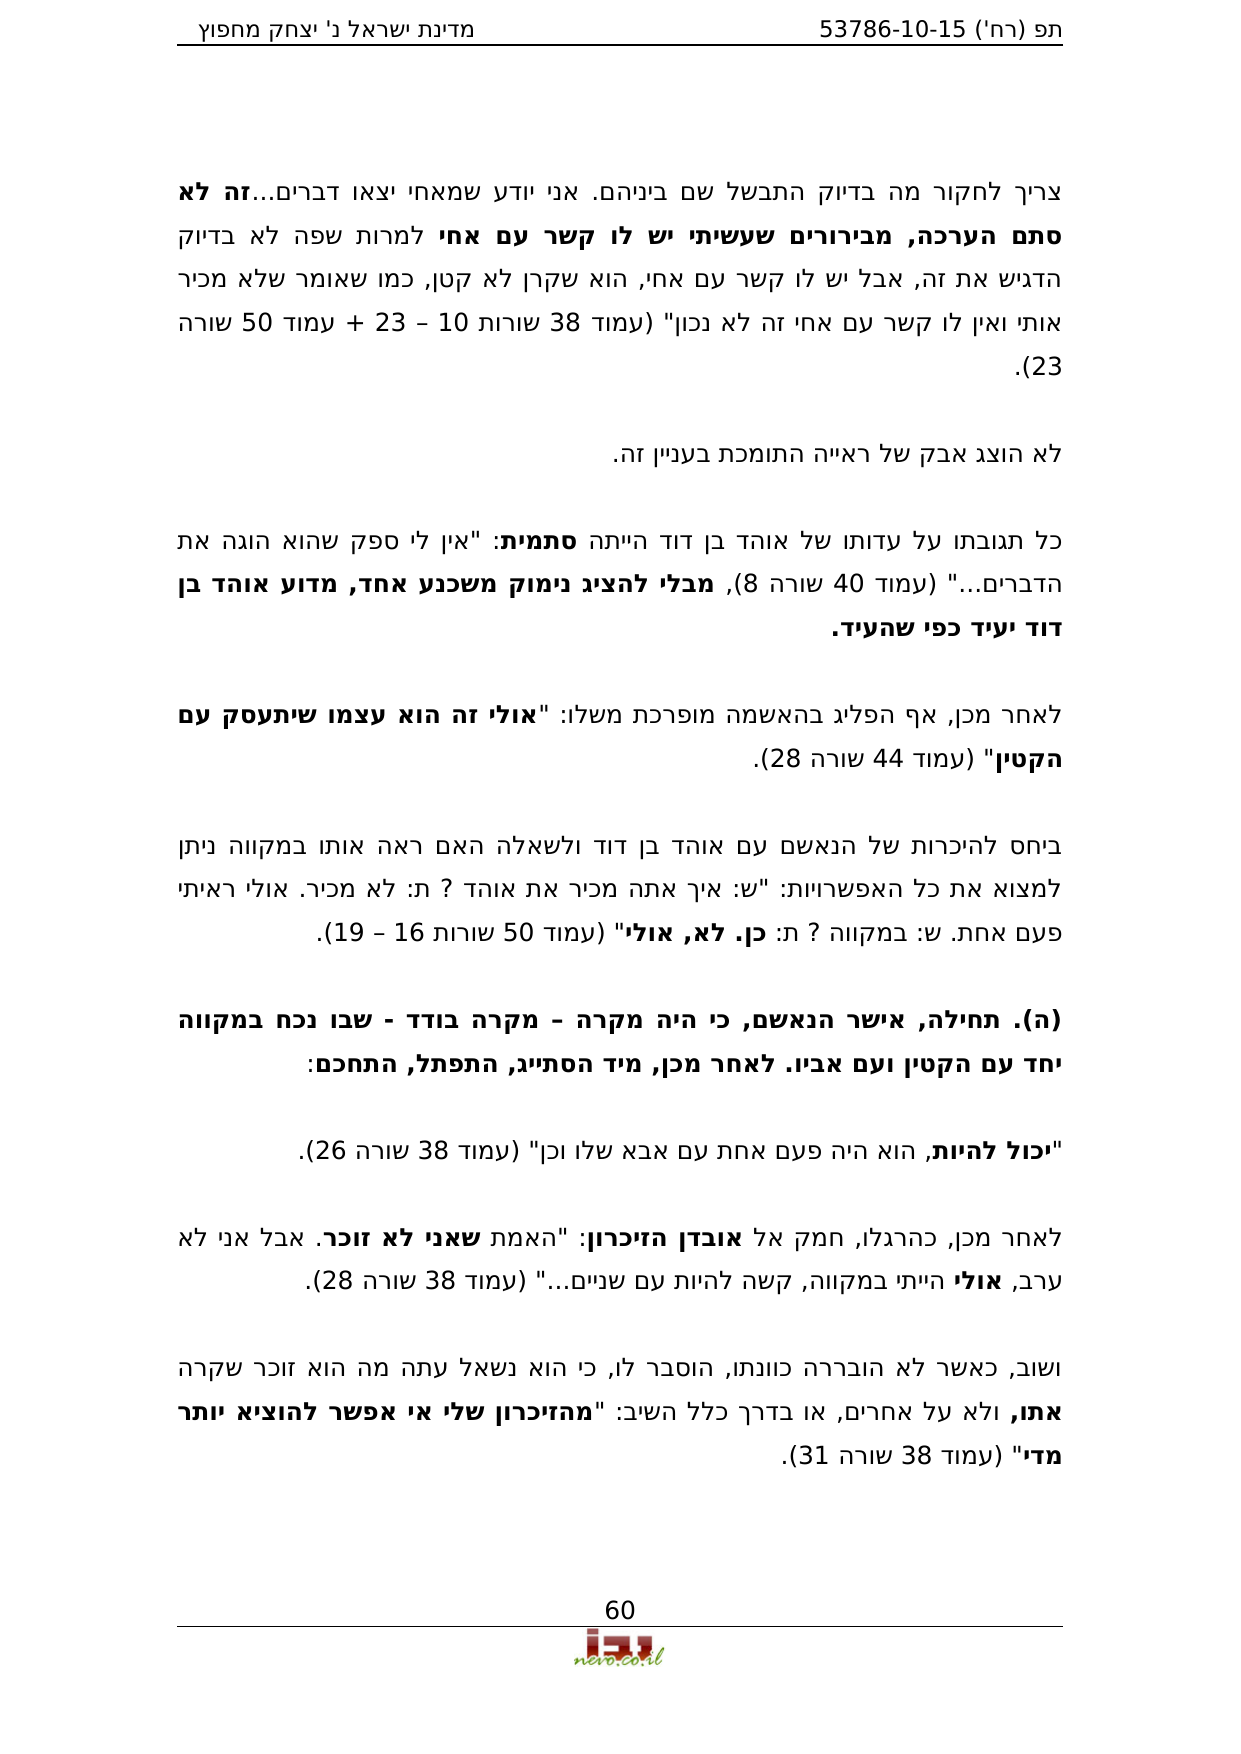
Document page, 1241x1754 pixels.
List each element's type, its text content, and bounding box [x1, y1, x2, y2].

picture [574, 1628, 666, 1667]
text כל תגובתו על עדותו של אוהד בן דוד הייתה סתמית: "אין לי ספק שהוא הוגה את הדברים..." (עמוד 40 שורה 8), מבלי להציג נימוק משכנע אחד, מדוע אוהד בן דוד יעיד כפי שהעיד. [177, 526, 1063, 643]
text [177, 177, 1063, 381]
text ביחס להיכרות של הנאשם עם אוהד בן דוד ולשאלה האם ראה אותו במקווה ניתן למצוא את כל האפשרויות: "ש: איך אתה מכיר את אוהד ? ת: לא מכיר. אולי ראיתי פעם אחת. ש: במקווה ? ת: כן. לא, אולי" (עמוד 50 שורות 16 – 19). [177, 831, 1063, 948]
text לאחר מכן, כהרגלו, חמק אל אובדן הזיכרון: "האמת שאני לא זוכר. אבל אני לא ערב, אולי הייתי במקווה, קשה להיות עם שניים..." (עמוד 38 שורה 28). [177, 1223, 1063, 1296]
text "יכול להיות, הוא היה פעם אחת עם אבא שלו וכן" (עמוד 38 שורה 26). [177, 1136, 1063, 1165]
text לאחר מכן, אף הפליג בהאשמה מופרכת משלו: "אולי זה הוא עצמו שיתעסק עם הקטין" (עמוד 44 שורה 28). [177, 700, 1063, 773]
text ושוב, כאשר לא הובררה כוונתו, הוסבר לו, כי הוא נשאל עתה מה הוא זוכר שקרה אתו, ולא על אחרים, או בדרך כלל השיב: "מהזיכרון שלי אי אפשר להוציא יותר מדי" (עמוד 38 שורה 31). [177, 1353, 1063, 1470]
text (ה). תחילה, אישר הנאשם, כי היה מקרה – מקרה בודד - שבו נכח במקווה יחד עם הקטין ועם אביו. לאחר מכן, מיד הסתייג, התפתל, התחכם: [177, 1005, 1063, 1078]
text לא הוצג אבק של ראייה התומכת בעניין זה. [177, 439, 1063, 468]
